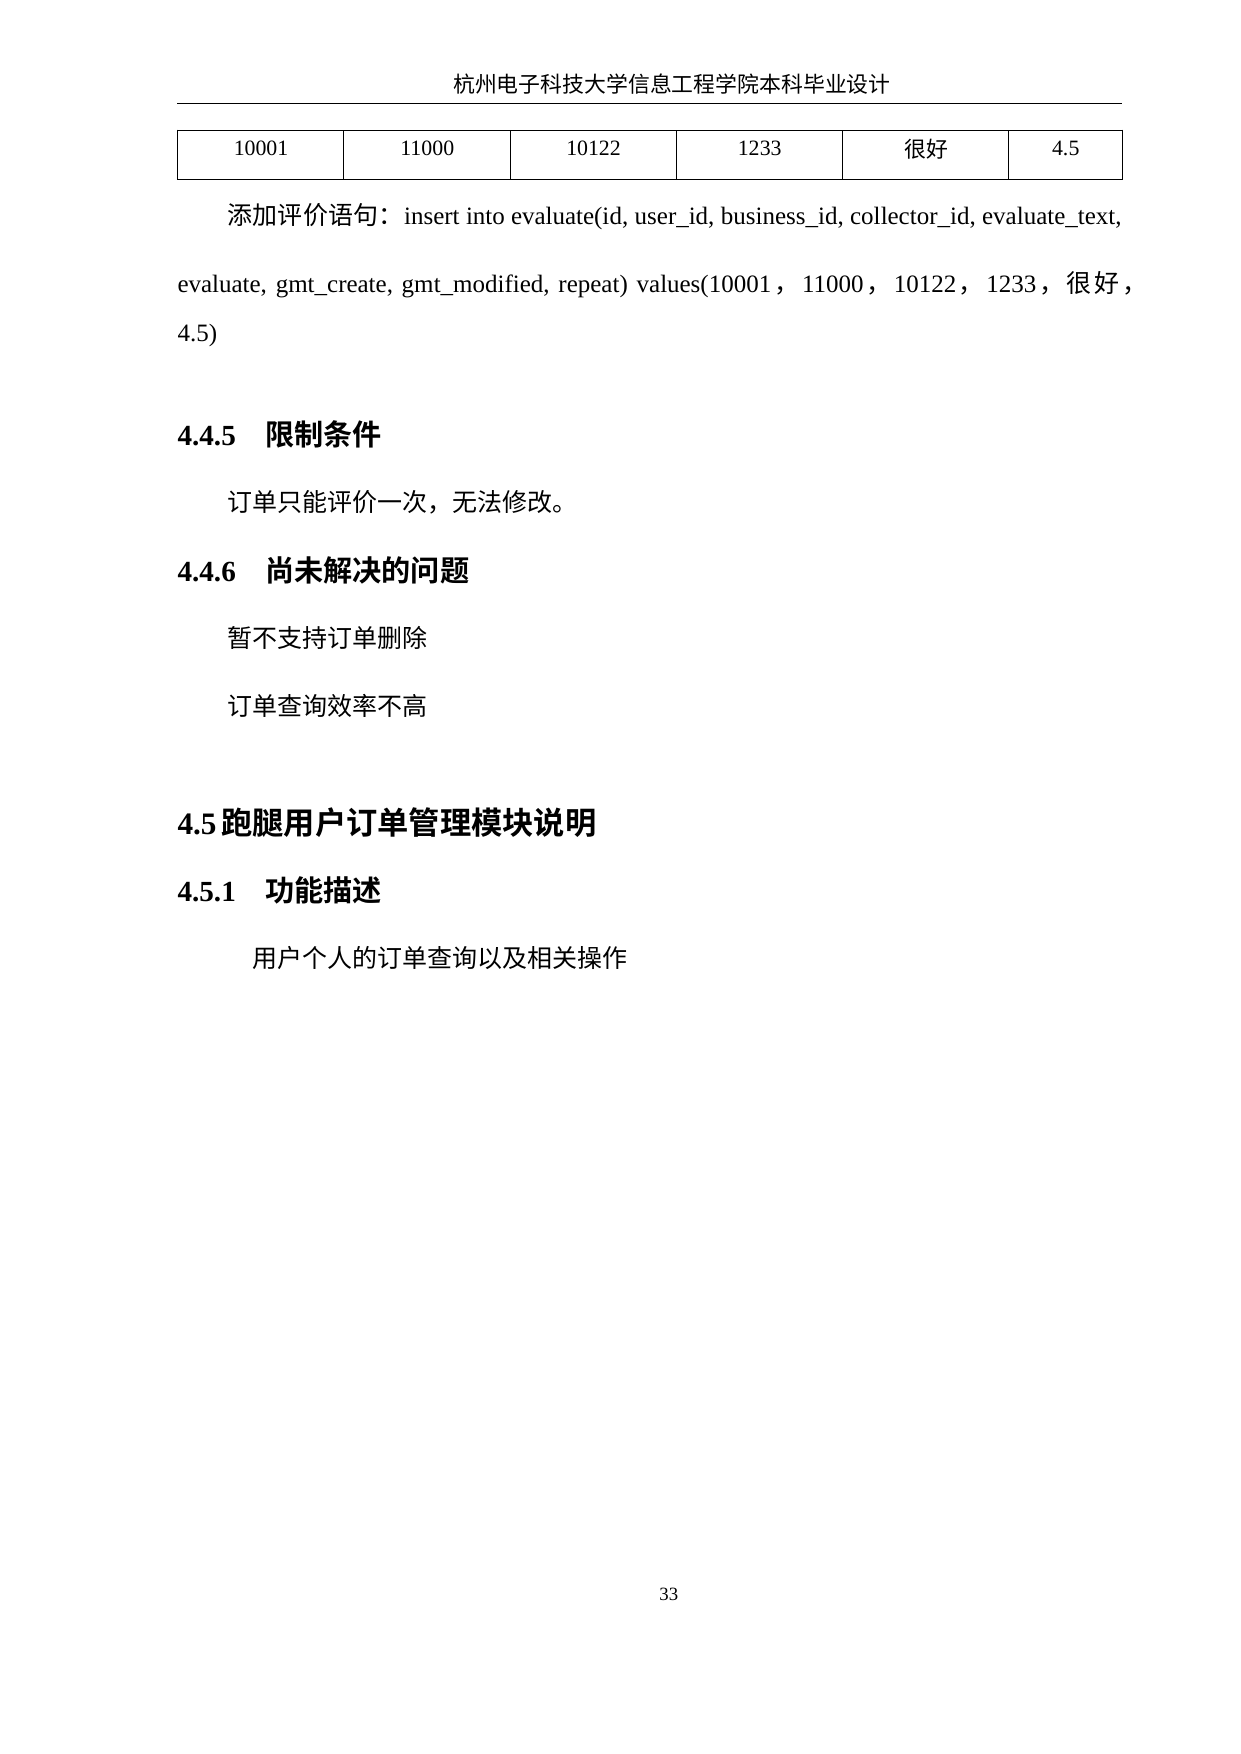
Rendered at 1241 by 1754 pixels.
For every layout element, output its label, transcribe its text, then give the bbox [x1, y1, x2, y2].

table_cell 11000 [344, 131, 510, 179]
text 暂不支持订单删除 [177, 602, 1122, 670]
subtitle 尚未解决的问题 [177, 534, 1122, 602]
text 用户个人的订单查询以及相关操作 [177, 923, 1122, 991]
table_cell 10001 [178, 131, 343, 179]
table_cell 1233 [677, 131, 842, 179]
subtitle 跑腿用户订单管理模块说明 [177, 787, 1122, 855]
table_cell 10122 [511, 131, 676, 179]
text 订单查询效率不高 [177, 670, 1122, 738]
text 订单只能评价一次，无法修改。 [177, 466, 1122, 534]
table_cell 很好 [843, 131, 1008, 179]
subtitle 功能描述 [177, 855, 1122, 923]
subtitle 限制条件 [177, 398, 1122, 466]
text 添加评价语句：insert into evaluate(id, user_id, business_id, collector_id, evaluate_text, evaluate, gmt_create, gmt_modified, repeat) values(10001，11000，10122，1233，很好，4.5) [177, 180, 1122, 350]
table_cell 4.5 [1009, 131, 1122, 179]
